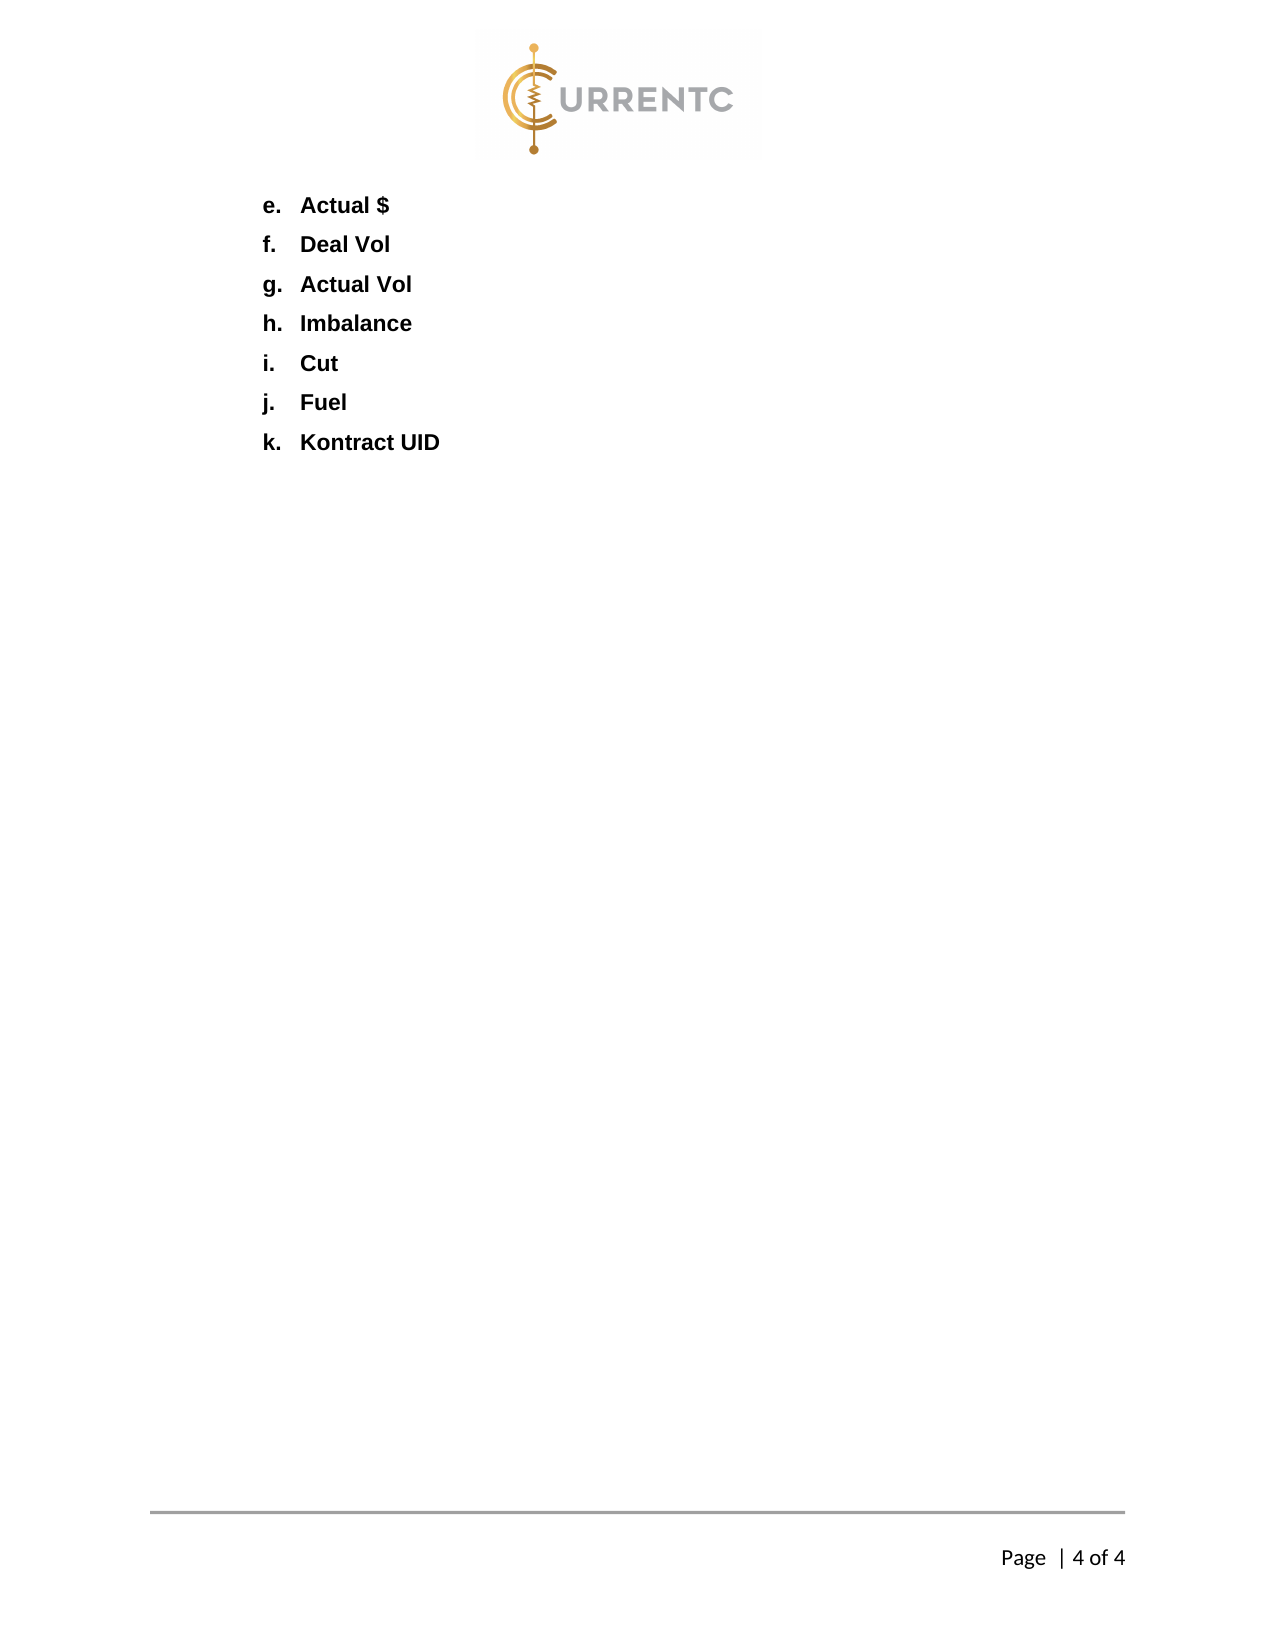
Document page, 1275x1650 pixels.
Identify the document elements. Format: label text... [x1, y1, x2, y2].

list Imbalance [262, 310, 1125, 337]
list Deal Vol [262, 231, 1125, 258]
list Actual Vol [262, 271, 1125, 297]
list Kontract UID [262, 429, 1125, 455]
list Fuel [262, 389, 1125, 416]
list Actual $ [262, 150, 1125, 218]
picture [475, 29, 762, 150]
list Cut [262, 350, 1125, 376]
